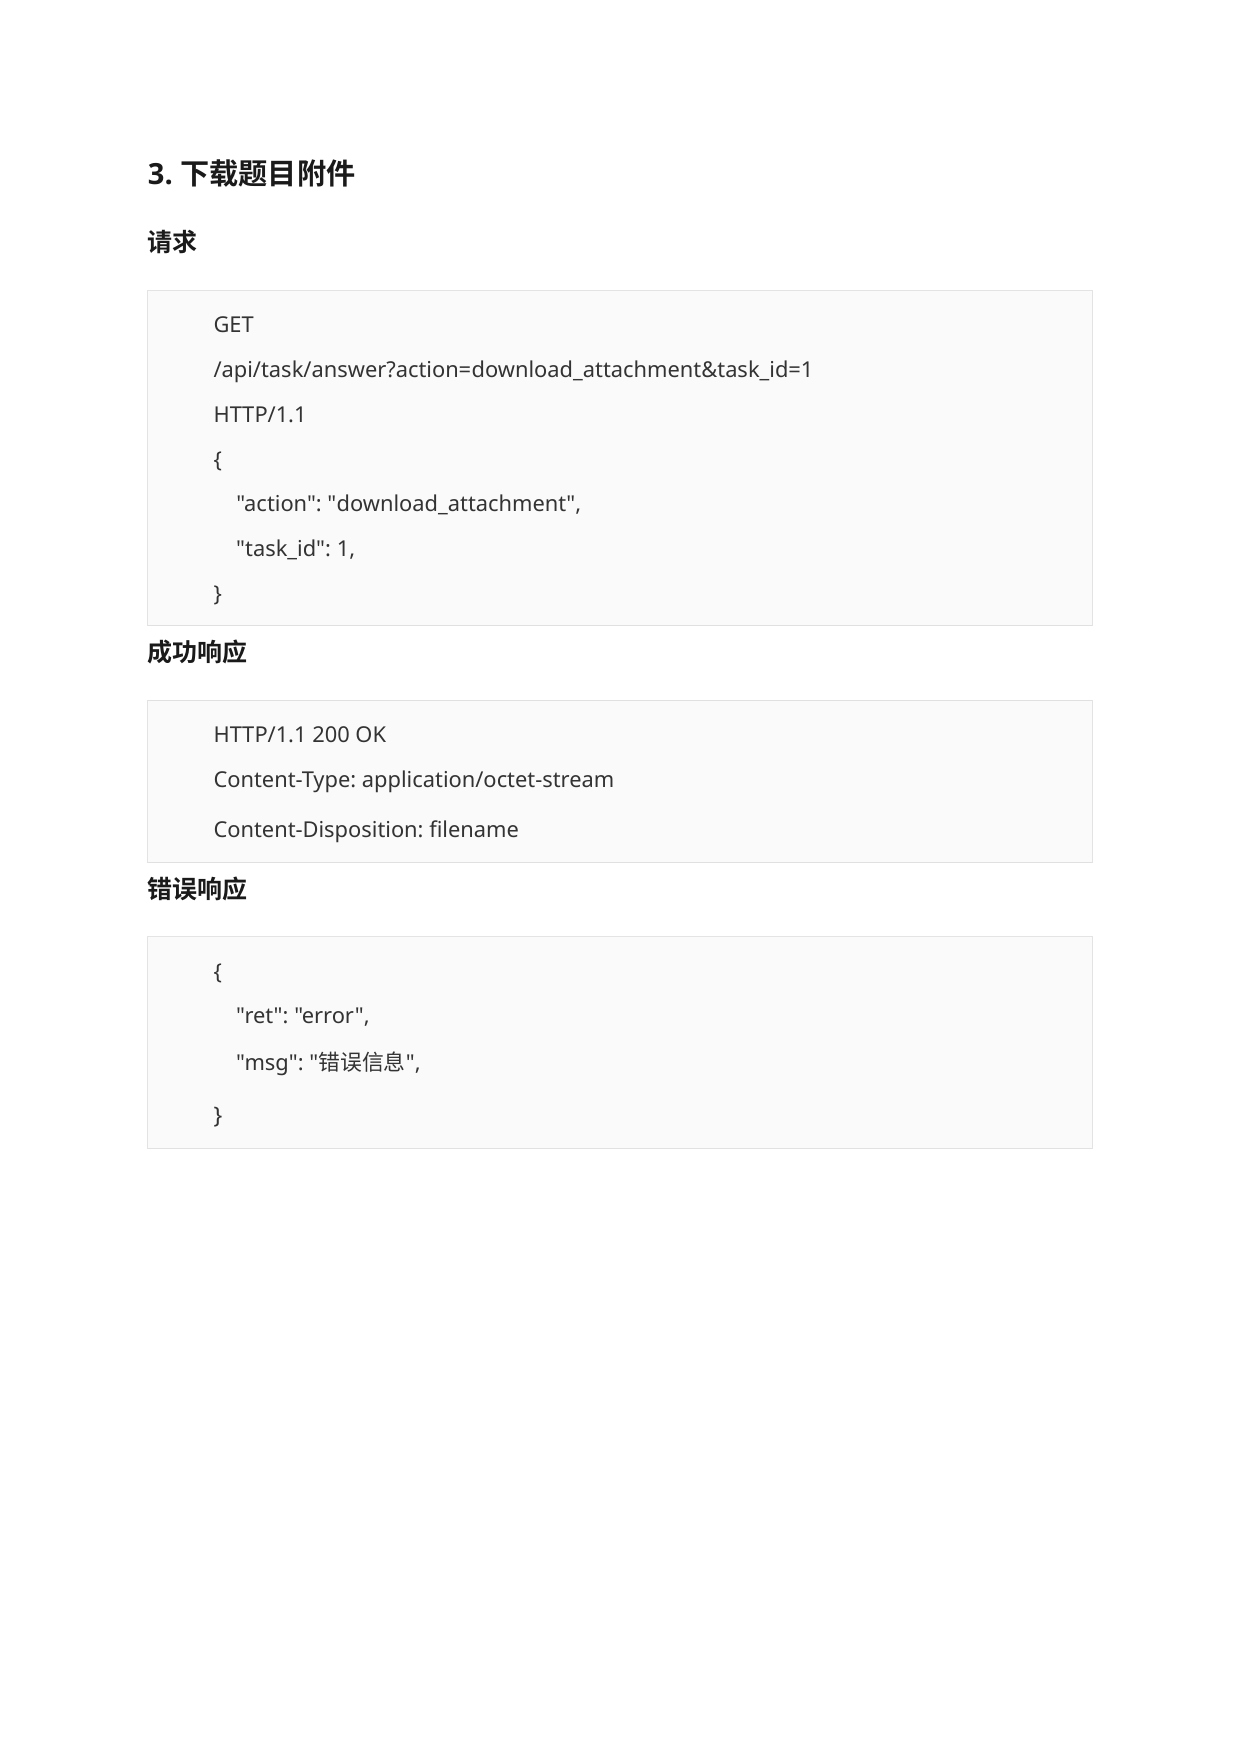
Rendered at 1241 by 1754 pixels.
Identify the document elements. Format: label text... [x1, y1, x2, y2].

subtitle 3. 下载题目附件 [148, 151, 1093, 193]
subtitle 错误响应 [148, 869, 1093, 905]
subtitle 成功响应 [148, 632, 1093, 668]
subtitle 请求 [148, 223, 1093, 259]
